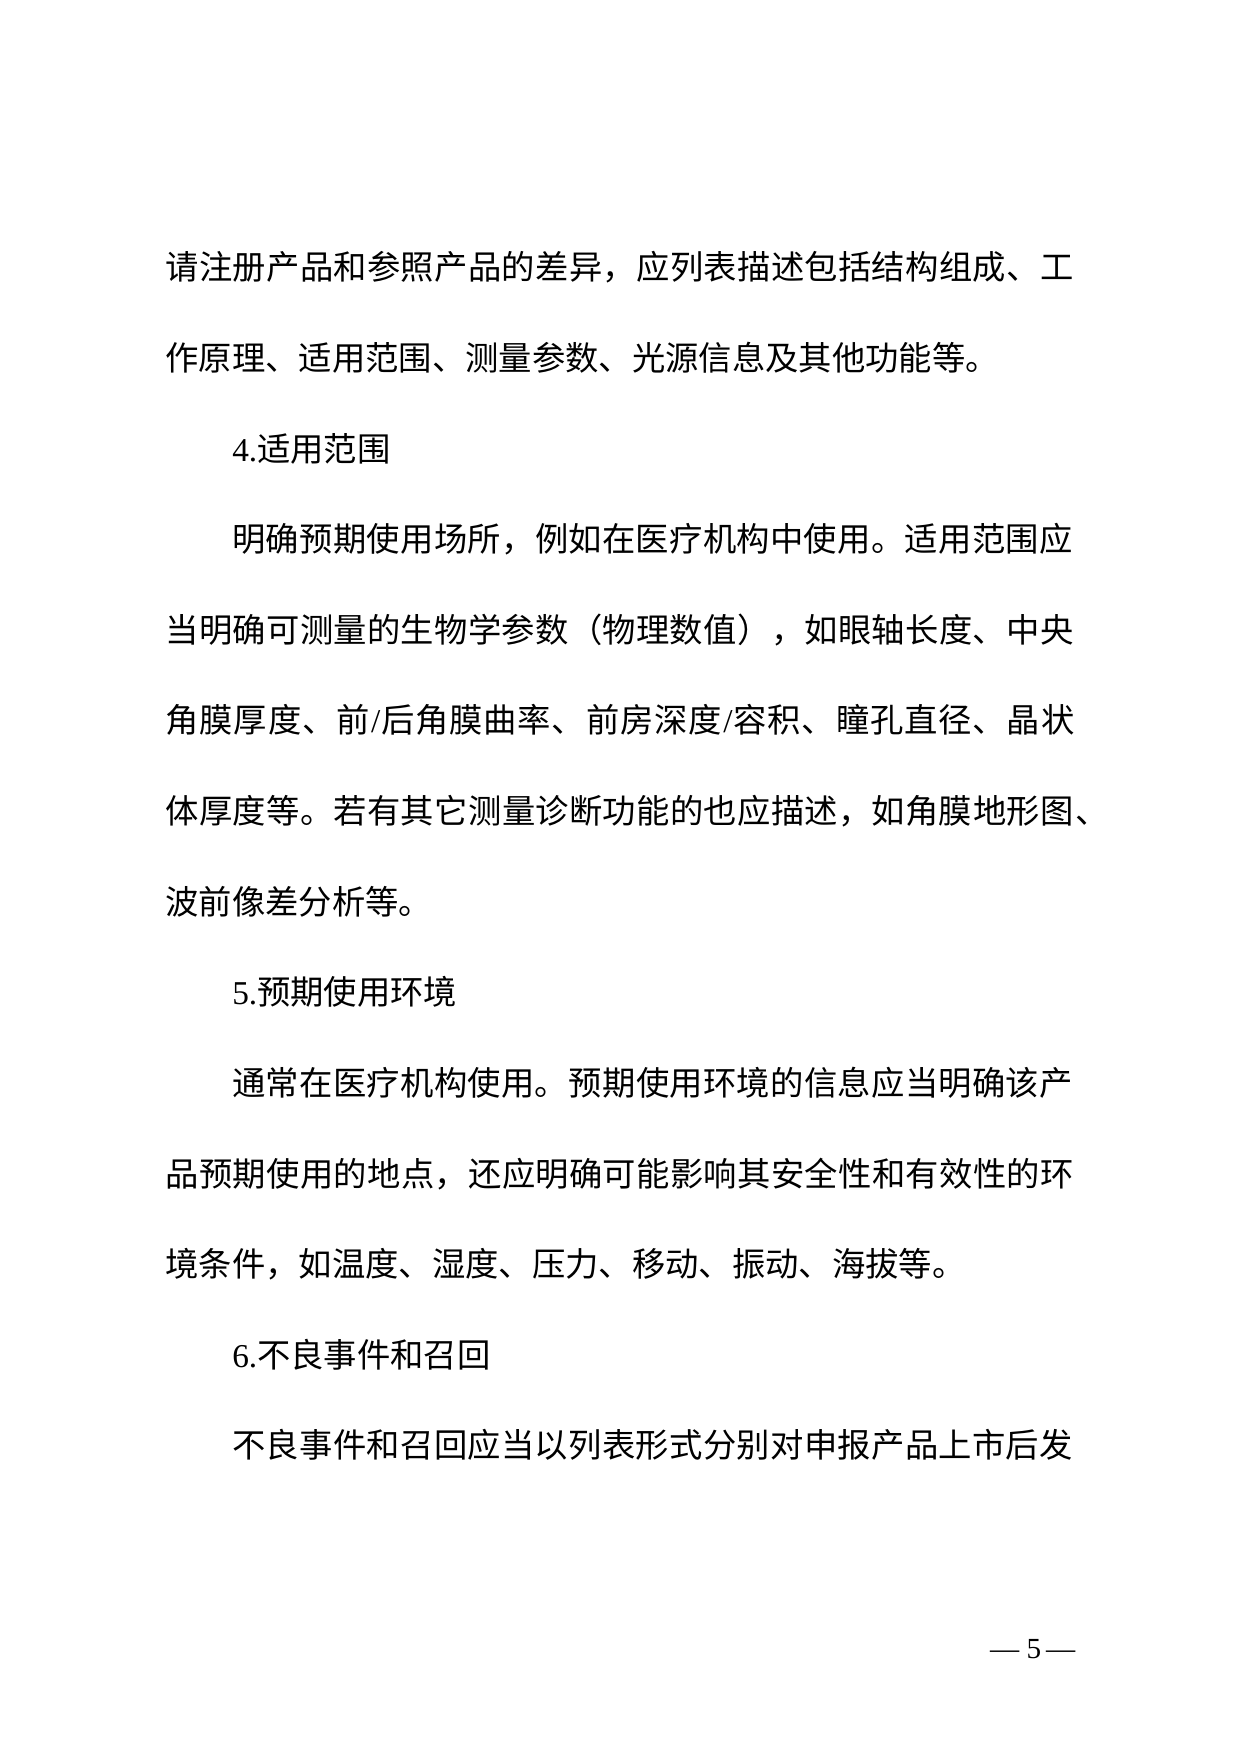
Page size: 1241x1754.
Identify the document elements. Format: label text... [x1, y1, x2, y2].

text 4.适用范围 [165, 401, 1075, 492]
text 6.不良事件和召回 [165, 1307, 1075, 1398]
text 5.预期使用环境 [165, 945, 1075, 1036]
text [165, 220, 1075, 401]
text 明确预期使用场所，例如在医疗机构中使用。适用范围应当明确可测量的生物学参数（物理数值），如眼轴长度、中央角膜厚度、前/后角膜曲率、前房深度/容积、瞳孔直径、晶状体厚度等。若有其它测量诊断功能的也应描述，如角膜地形图、波前像差分析等。 [165, 492, 1075, 945]
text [165, 1398, 1075, 1489]
text 通常在医疗机构使用。预期使用环境的信息应当明确该产品预期使用的地点，还应明确可能影响其安全性和有效性的环境条件，如温度、湿度、压力、移动、振动、海拔等。 [165, 1036, 1075, 1307]
